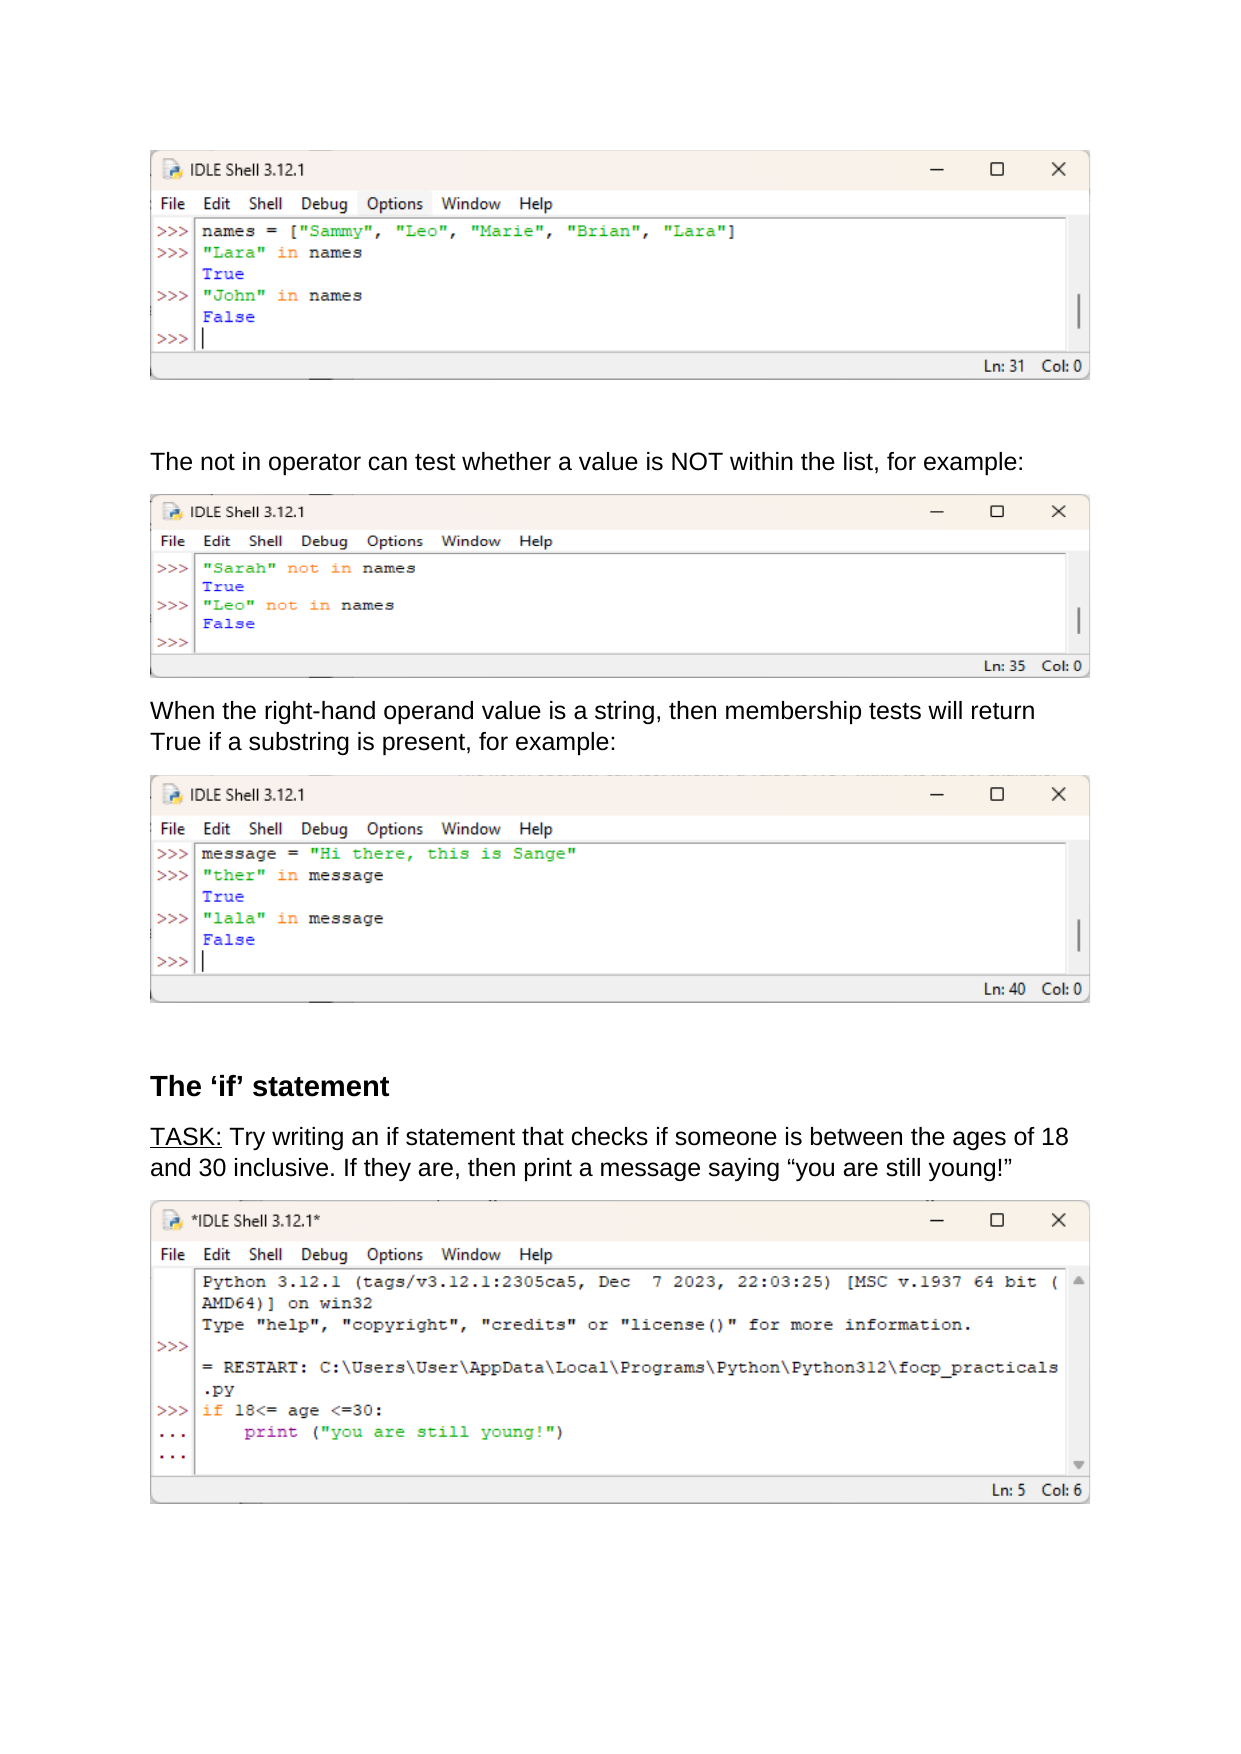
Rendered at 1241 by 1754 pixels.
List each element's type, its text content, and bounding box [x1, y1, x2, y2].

picture [150, 1200, 1091, 1504]
text The not in operator can test whether a value is NOT within the list, for example: [150, 447, 1090, 475]
picture [150, 150, 1091, 380]
text The ‘if’ statement [150, 1069, 1090, 1102]
text When the right-hand operand value is a string, then membership tests will return True if a substring is present, for example: [150, 696, 1090, 756]
picture [150, 775, 1091, 1003]
picture [150, 494, 1091, 678]
text TASK: Try writing an if statement that checks if someone is between the ages of 18 and 30 inclusive. If they are, then print a message saying “you are still young!” [150, 1122, 1090, 1181]
